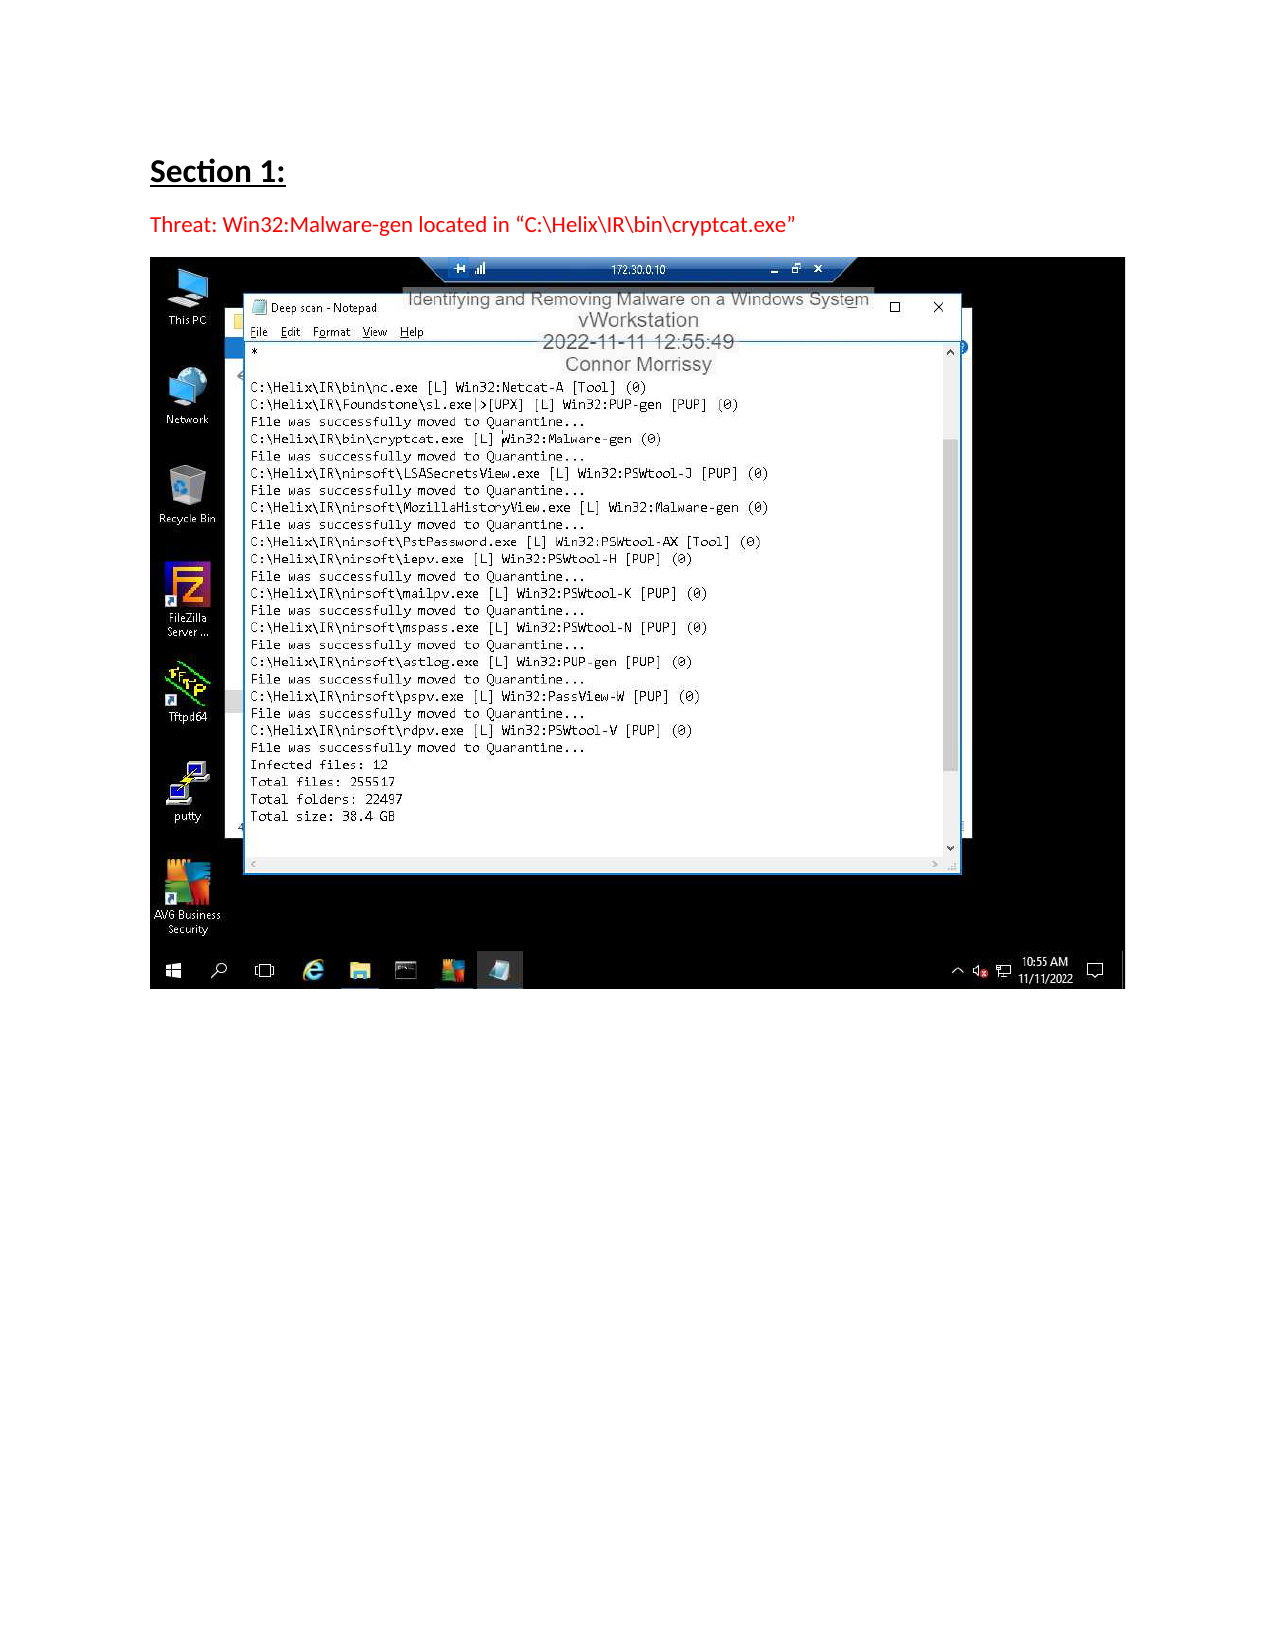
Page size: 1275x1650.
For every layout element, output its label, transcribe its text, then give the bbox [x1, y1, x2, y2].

text Threat: Win32:Malware-gen located in “C:\Helix\IR\bin\cryptcat.exe” [150, 211, 1125, 239]
picture [150, 257, 1125, 989]
text Section 1: [150, 150, 1125, 191]
